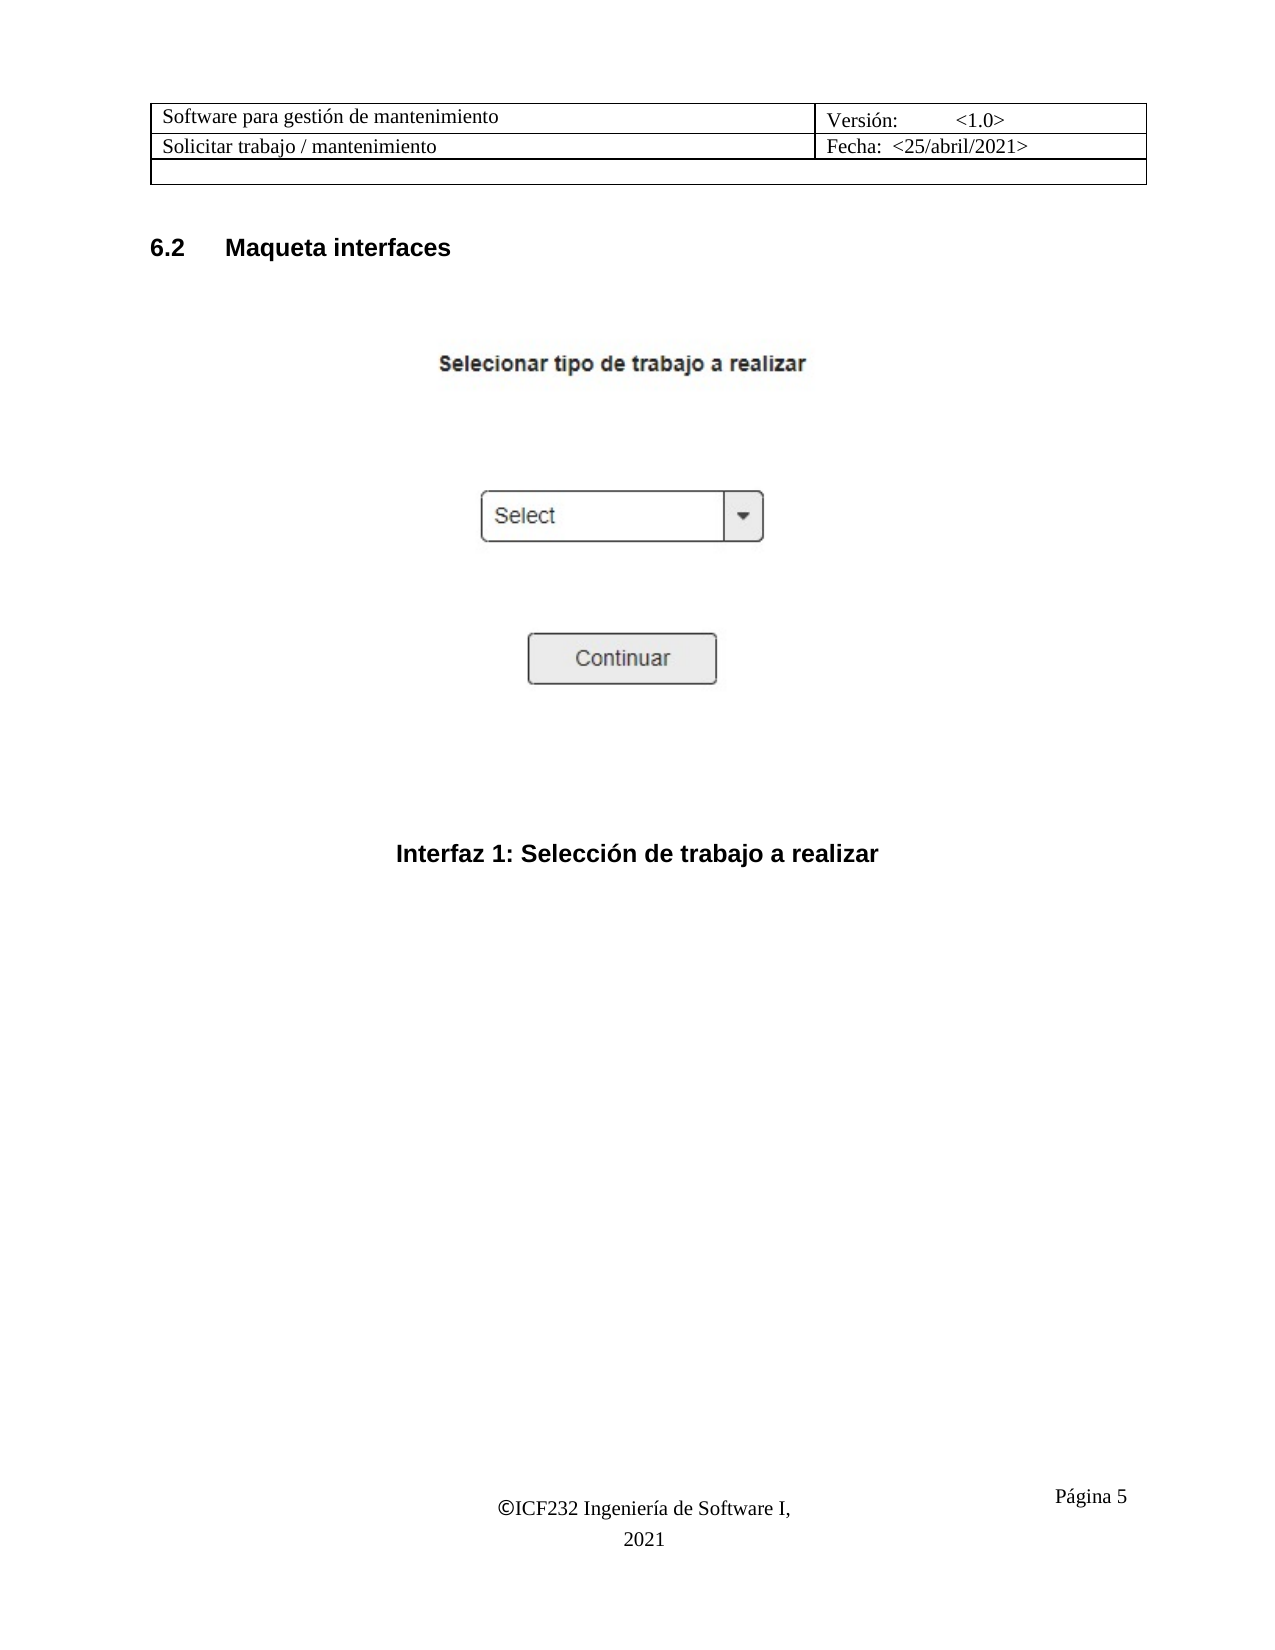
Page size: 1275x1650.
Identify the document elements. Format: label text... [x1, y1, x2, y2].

picture [389, 290, 886, 840]
text Interfaz 1: Selección de trabajo a realizar [150, 839, 1125, 868]
text 6.2 Maqueta interfaces [150, 233, 1125, 262]
